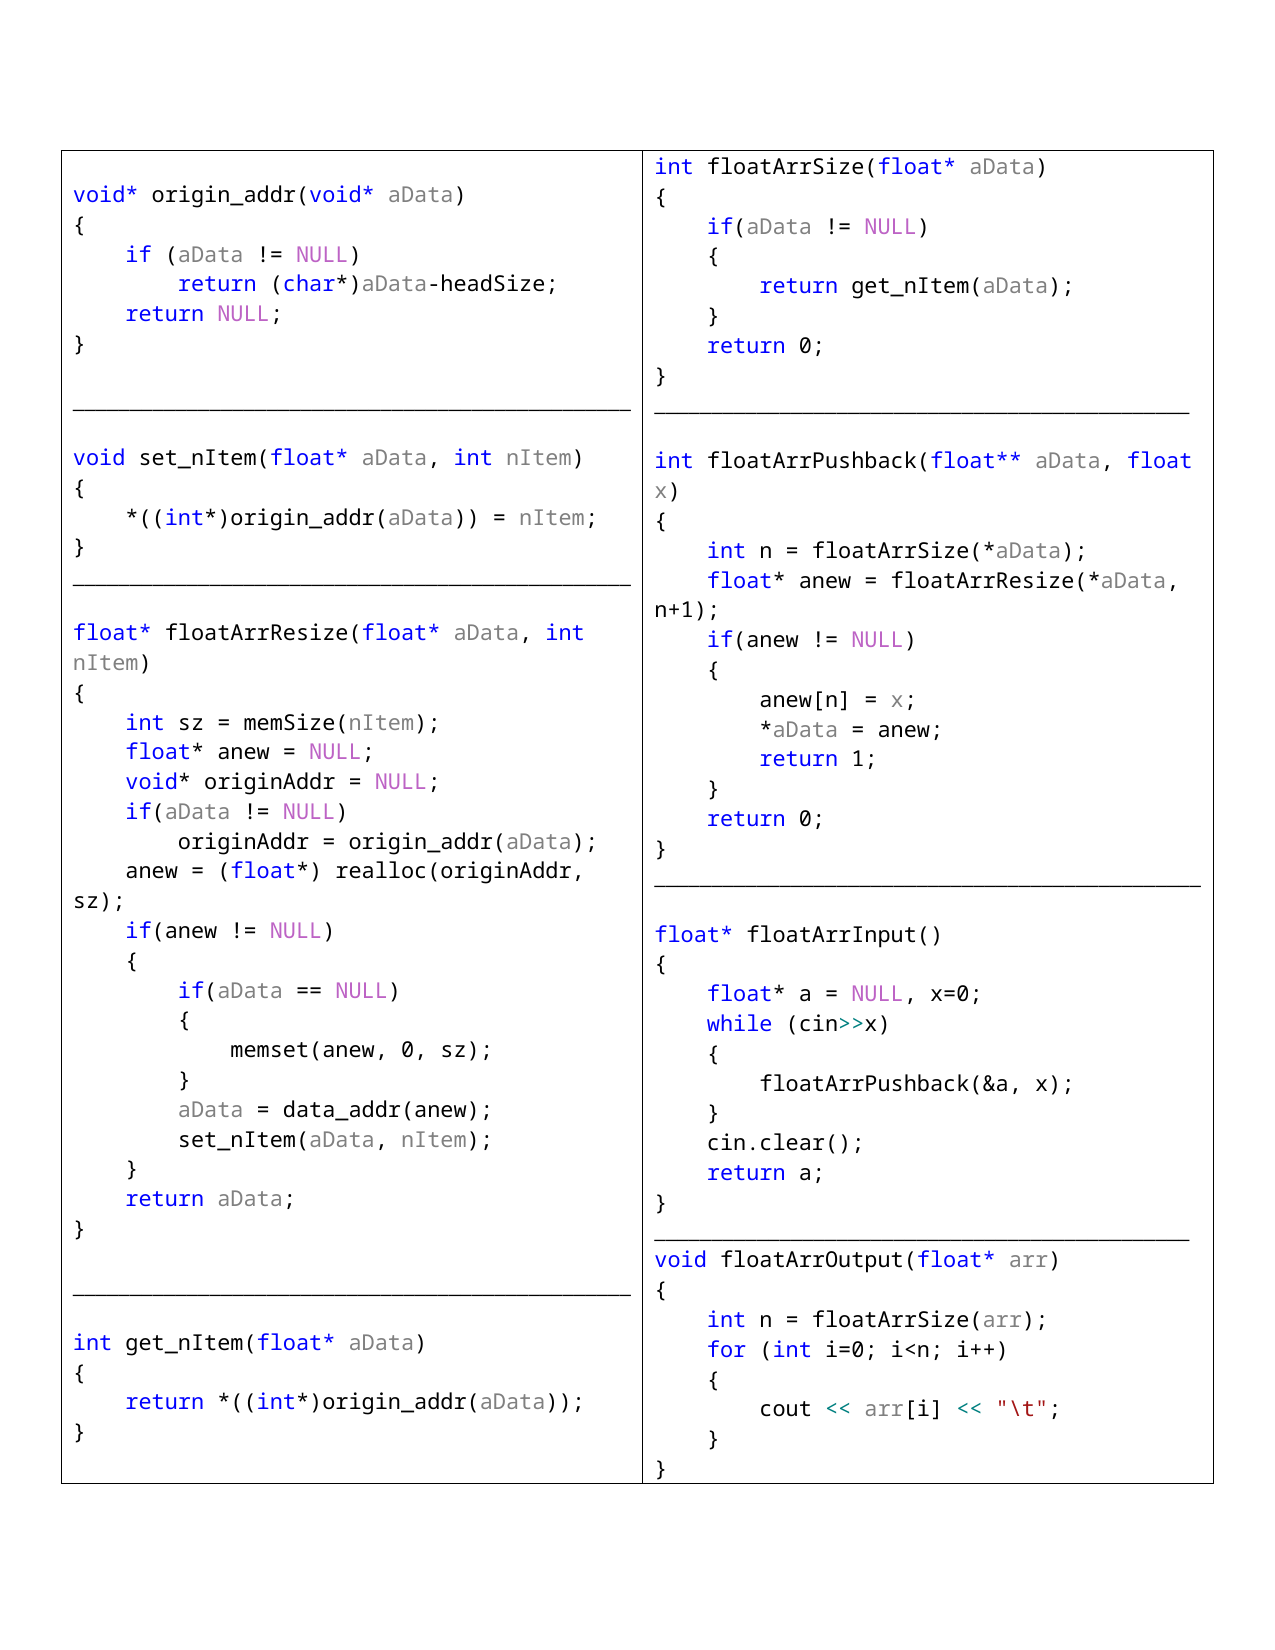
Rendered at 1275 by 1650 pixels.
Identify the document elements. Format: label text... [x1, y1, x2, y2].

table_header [62, 151, 642, 1483]
